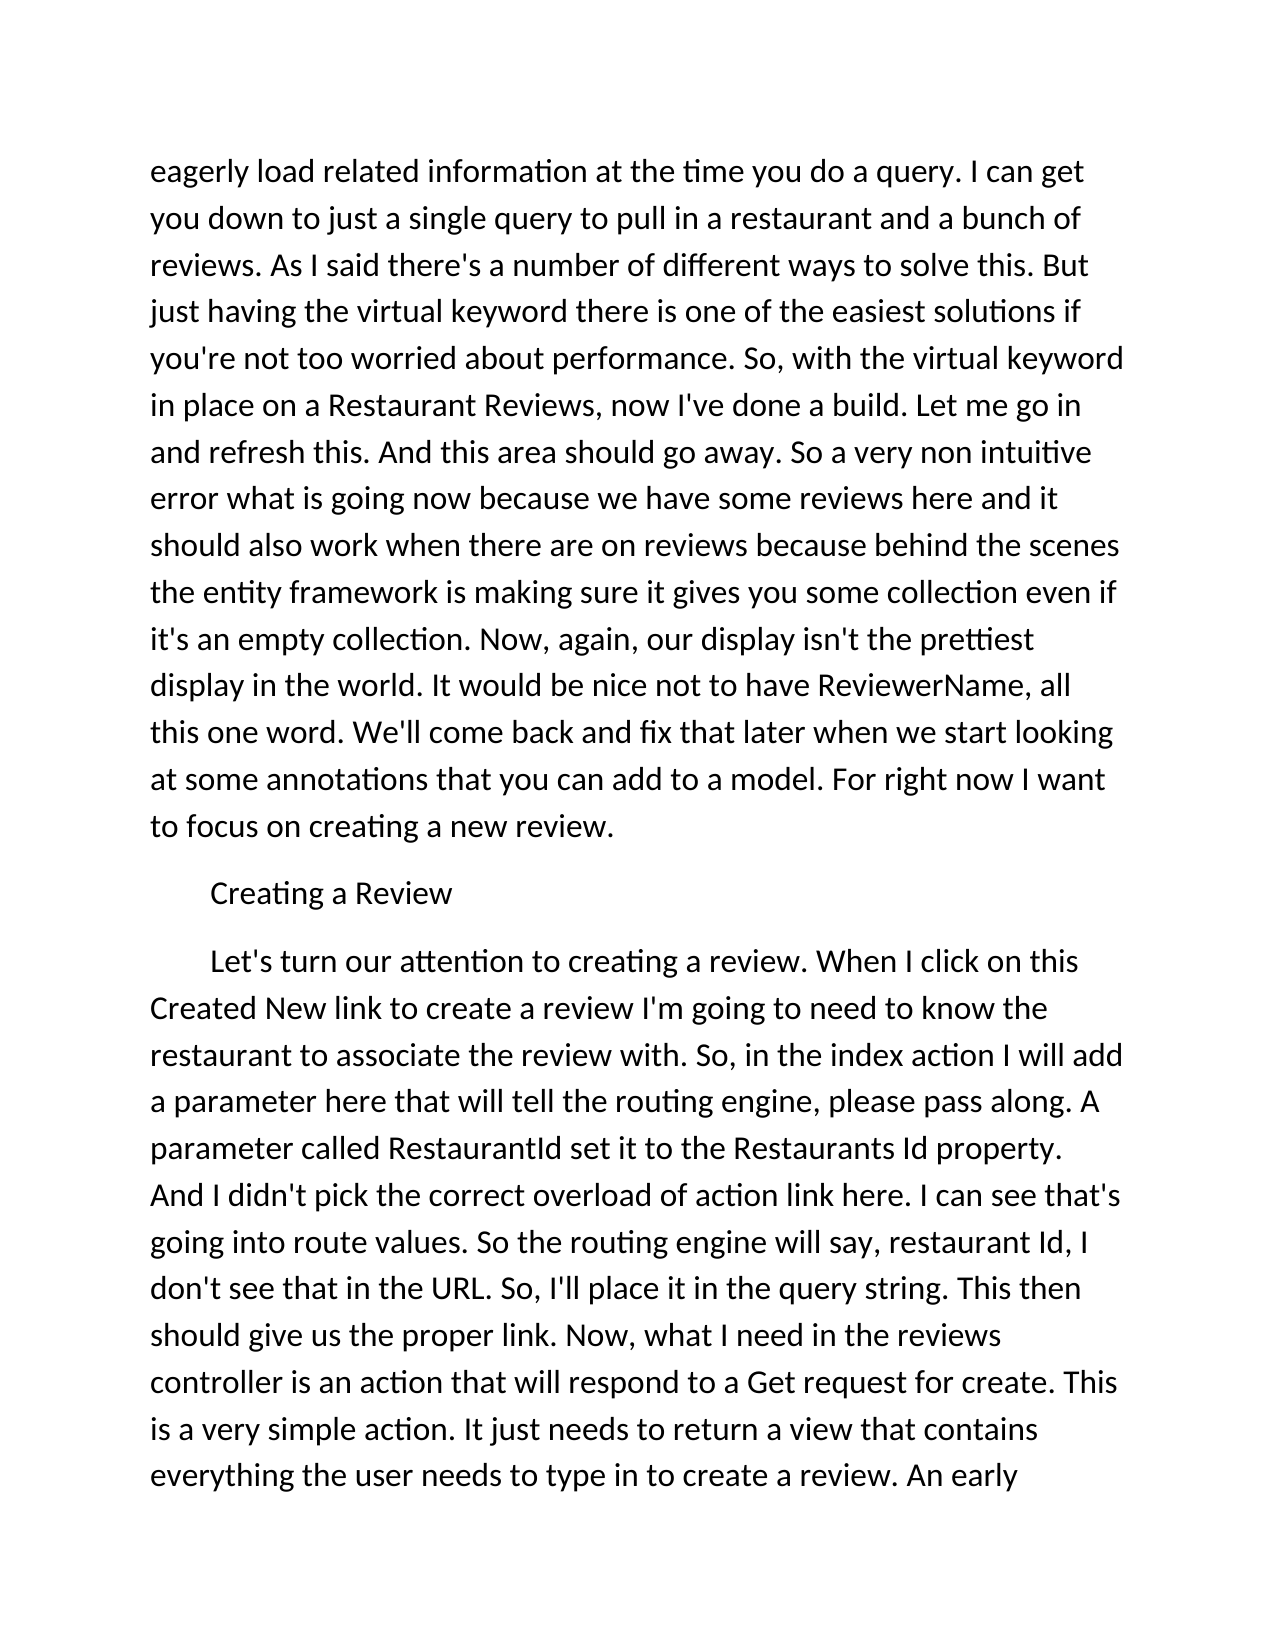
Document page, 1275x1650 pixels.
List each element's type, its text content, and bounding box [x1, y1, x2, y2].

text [150, 940, 1125, 1495]
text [150, 150, 1125, 846]
text Creating a Review [150, 872, 1125, 913]
